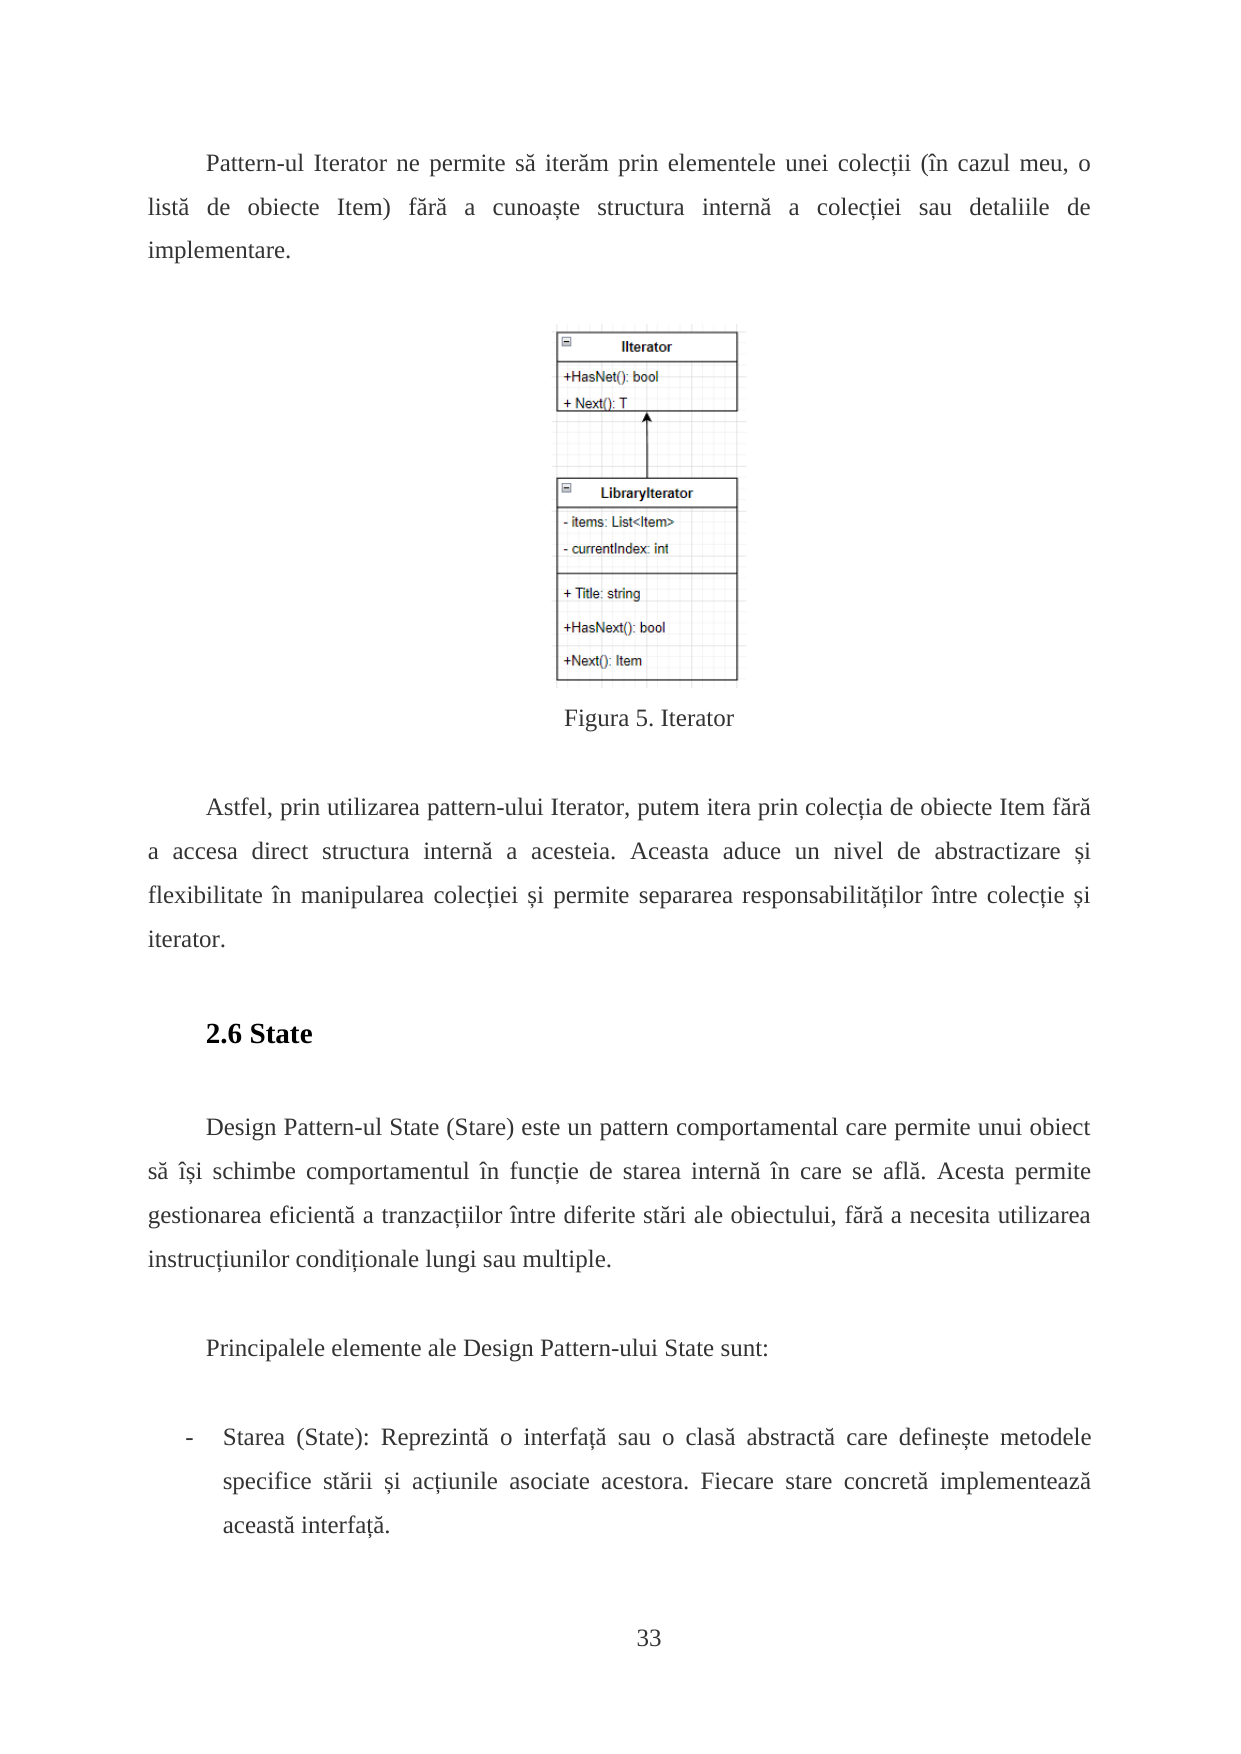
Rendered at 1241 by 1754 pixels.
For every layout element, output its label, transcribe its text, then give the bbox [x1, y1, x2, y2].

text Astfel, prin utilizarea pattern-ului Iterator, putem itera prin colecția de obiecte Item fără a accesa direct structura internă a acesteia. Aceasta aduce un nivel de abstractizare și flexibilitate în manipularea colecției și permite separarea responsabilităților între colecție și iterator. [148, 792, 1092, 952]
text Figura 5. Iterator [148, 703, 1092, 732]
text Design Pattern-ul State (Stare) este un pattern comportamental care permite unui obiect să își schimbe comportamentul în funcție de starea internă în care se află. Acesta permite gestionarea eficientă a tranzacțiilor între diferite stări ale obiectului, fără a necesita utilizarea instrucțiunilor condiționale lungi sau multiple. [148, 1112, 1092, 1273]
text Pattern-ul Iterator ne permite să iterăm prin elementele unei colecții (în cazul meu, o listă de obiecte Item) fără a cunoaște structura internă a colecției sau detaliile de implementare. [148, 148, 1092, 264]
picture [551, 324, 747, 688]
text Principalele elemente ale Design Pattern-ului State sunt: [148, 1333, 1092, 1362]
subtitle 2.6 State [148, 1016, 1092, 1050]
list Starea (State): Reprezintă o interfață sau o clasă abstractă care definește metodele specifice stării și acțiunile asociate acestora. Fiecare stare concretă implementează această interfață. [185, 1422, 1092, 1538]
